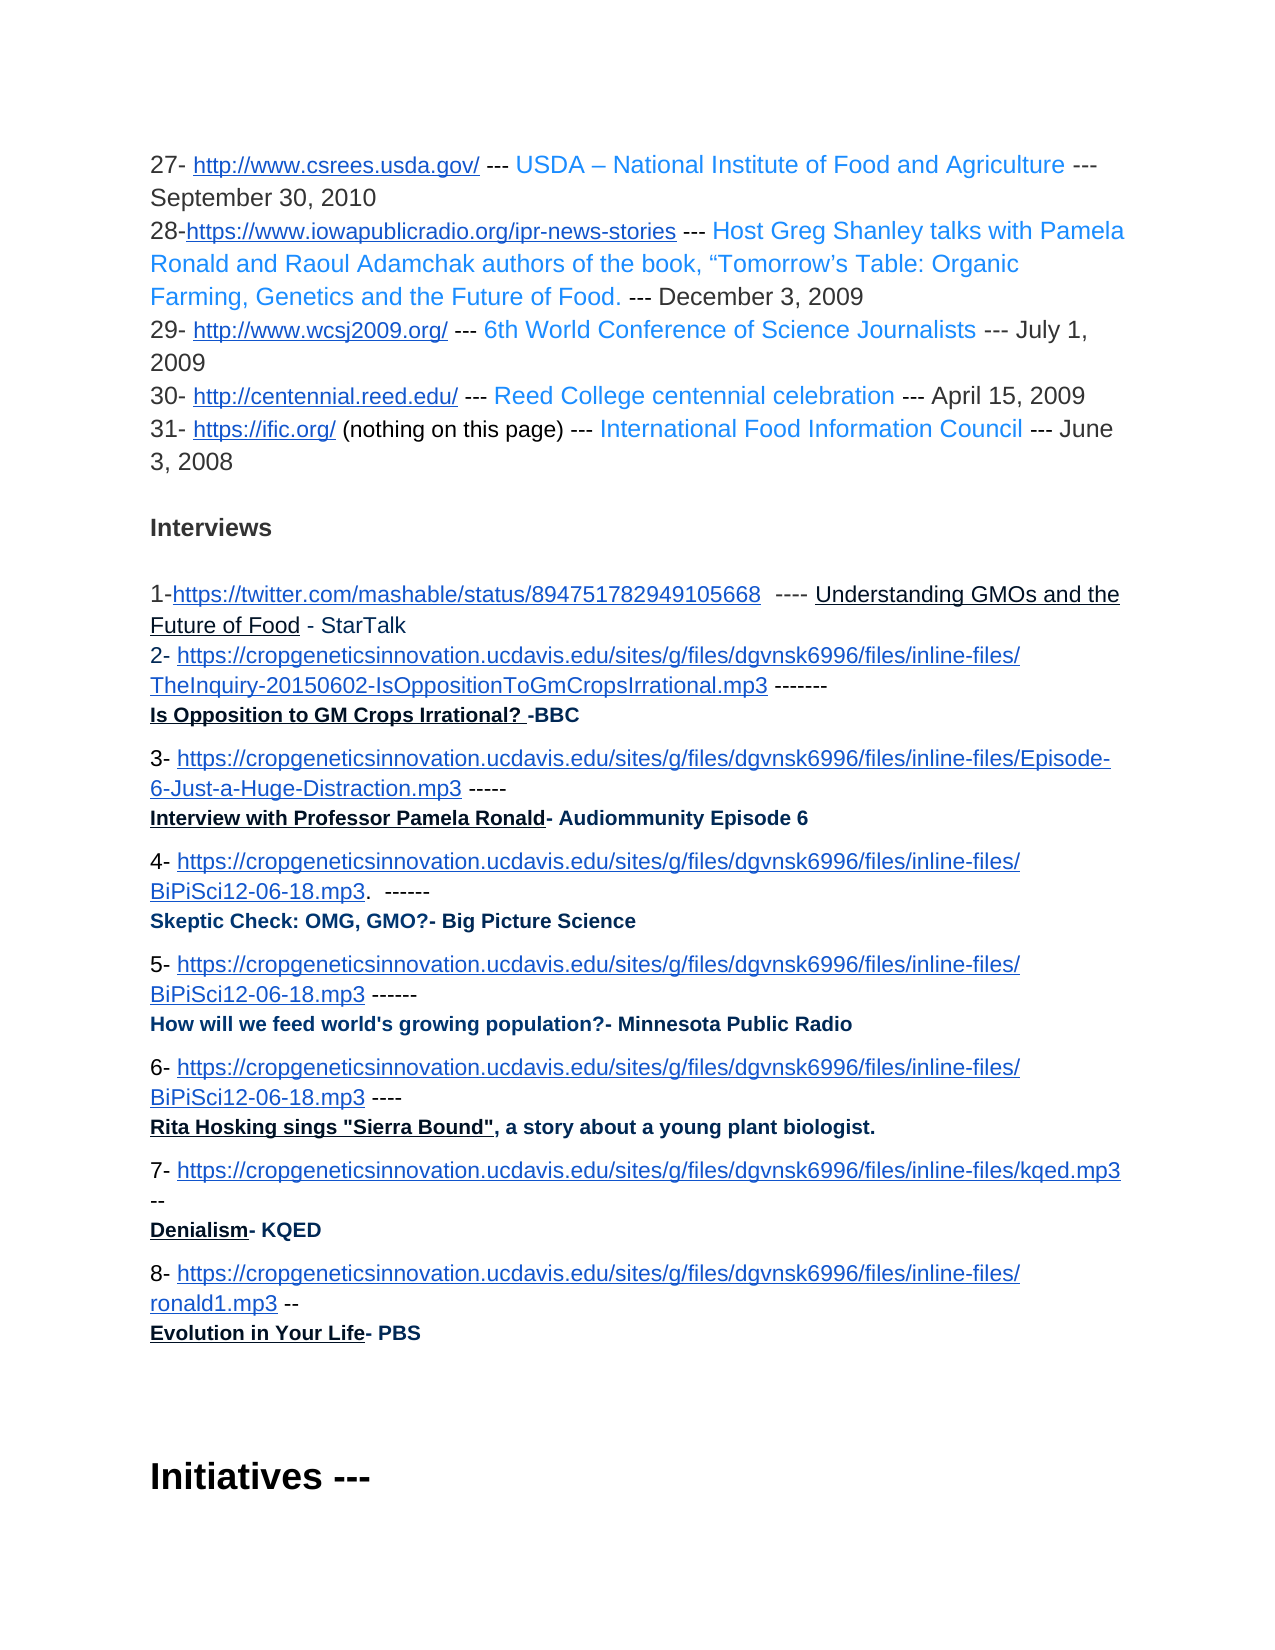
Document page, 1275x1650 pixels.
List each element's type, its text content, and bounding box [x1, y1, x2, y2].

text 6- https://cropgeneticsinnovation.ucdavis.edu/sites/g/files/dgvnsk6996/files/inline-files/BiPiSci12-06-18.mp3 ---- [150, 1054, 1125, 1111]
text 28-https://www.iowapublicradio.org/ipr-news-stories --- Host Greg Shanley talks with Pamela Ronald and Raoul Adamchak authors of the book, “Tomorrow’s Table: Organic Farming, Genetics and the Future of Food. --- December 3, 2009 [150, 216, 1125, 311]
subtitle Skeptic Check: OMG, GMO?- Big Picture Science [150, 908, 1125, 932]
text 30- http://centennial.reed.edu/ --- Reed College centennial celebration --- April 15, 2009 [150, 381, 1125, 410]
text 31- https://ific.org/ (nothing on this page) --- International Food Information Council --- June 3, 2008 [150, 414, 1125, 476]
text 27- http://www.csrees.usda.gov/ --- USDA – National Institute of Food and Agriculture --- September 30, 2010 [150, 150, 1125, 212]
text 2- https://cropgeneticsinnovation.ucdavis.edu/sites/g/files/dgvnsk6996/files/inline-files/TheInquiry-20150602-IsOppositionToGmCropsIrrational.mp3 ------- [150, 642, 1125, 699]
text 3- https://cropgeneticsinnovation.ucdavis.edu/sites/g/files/dgvnsk6996/files/inline-files/Episode-6-Just-a-Huge-Distraction.mp3 ----- [150, 745, 1125, 802]
subtitle Evolution in Your Life- PBS [150, 1321, 1125, 1344]
subtitle Is Opposition to GM Crops Irrational? -BBC [150, 702, 1125, 726]
text 1-https://twitter.com/mashable/status/894751782949105668 ---- Understanding GMOs and the Future of Food - StarTalk [150, 579, 1125, 638]
text Interviews [150, 513, 1125, 542]
text 5- https://cropgeneticsinnovation.ucdavis.edu/sites/g/files/dgvnsk6996/files/inline-files/BiPiSci12-06-18.mp3 ------ [150, 951, 1125, 1008]
text 7- https://cropgeneticsinnovation.ucdavis.edu/sites/g/files/dgvnsk6996/files/inline-files/kqed.mp3 -- [150, 1157, 1125, 1214]
subtitle Denialism- KQED [150, 1218, 1125, 1242]
subtitle How will we feed world's growing population?- Minnesota Public Radio [150, 1012, 1125, 1036]
text 4- https://cropgeneticsinnovation.ucdavis.edu/sites/g/files/dgvnsk6996/files/inline-files/BiPiSci12-06-18.mp3. ------ [150, 848, 1125, 905]
subtitle Rita Hosking sings "Sierra Bound", a story about a young plant biologist. [150, 1114, 1125, 1138]
subtitle Interview with Professor Pamela Ronald- Audiommunity Episode 6 [150, 806, 1125, 829]
text 29- http://www.wcsj2009.org/ --- 6th World Conference of Science Journalists --- July 1, 2009 [150, 315, 1125, 377]
text Initiatives --- [150, 1454, 1125, 1497]
text 8- https://cropgeneticsinnovation.ucdavis.edu/sites/g/files/dgvnsk6996/files/inline-files/ronald1.mp3 -- [150, 1260, 1125, 1317]
